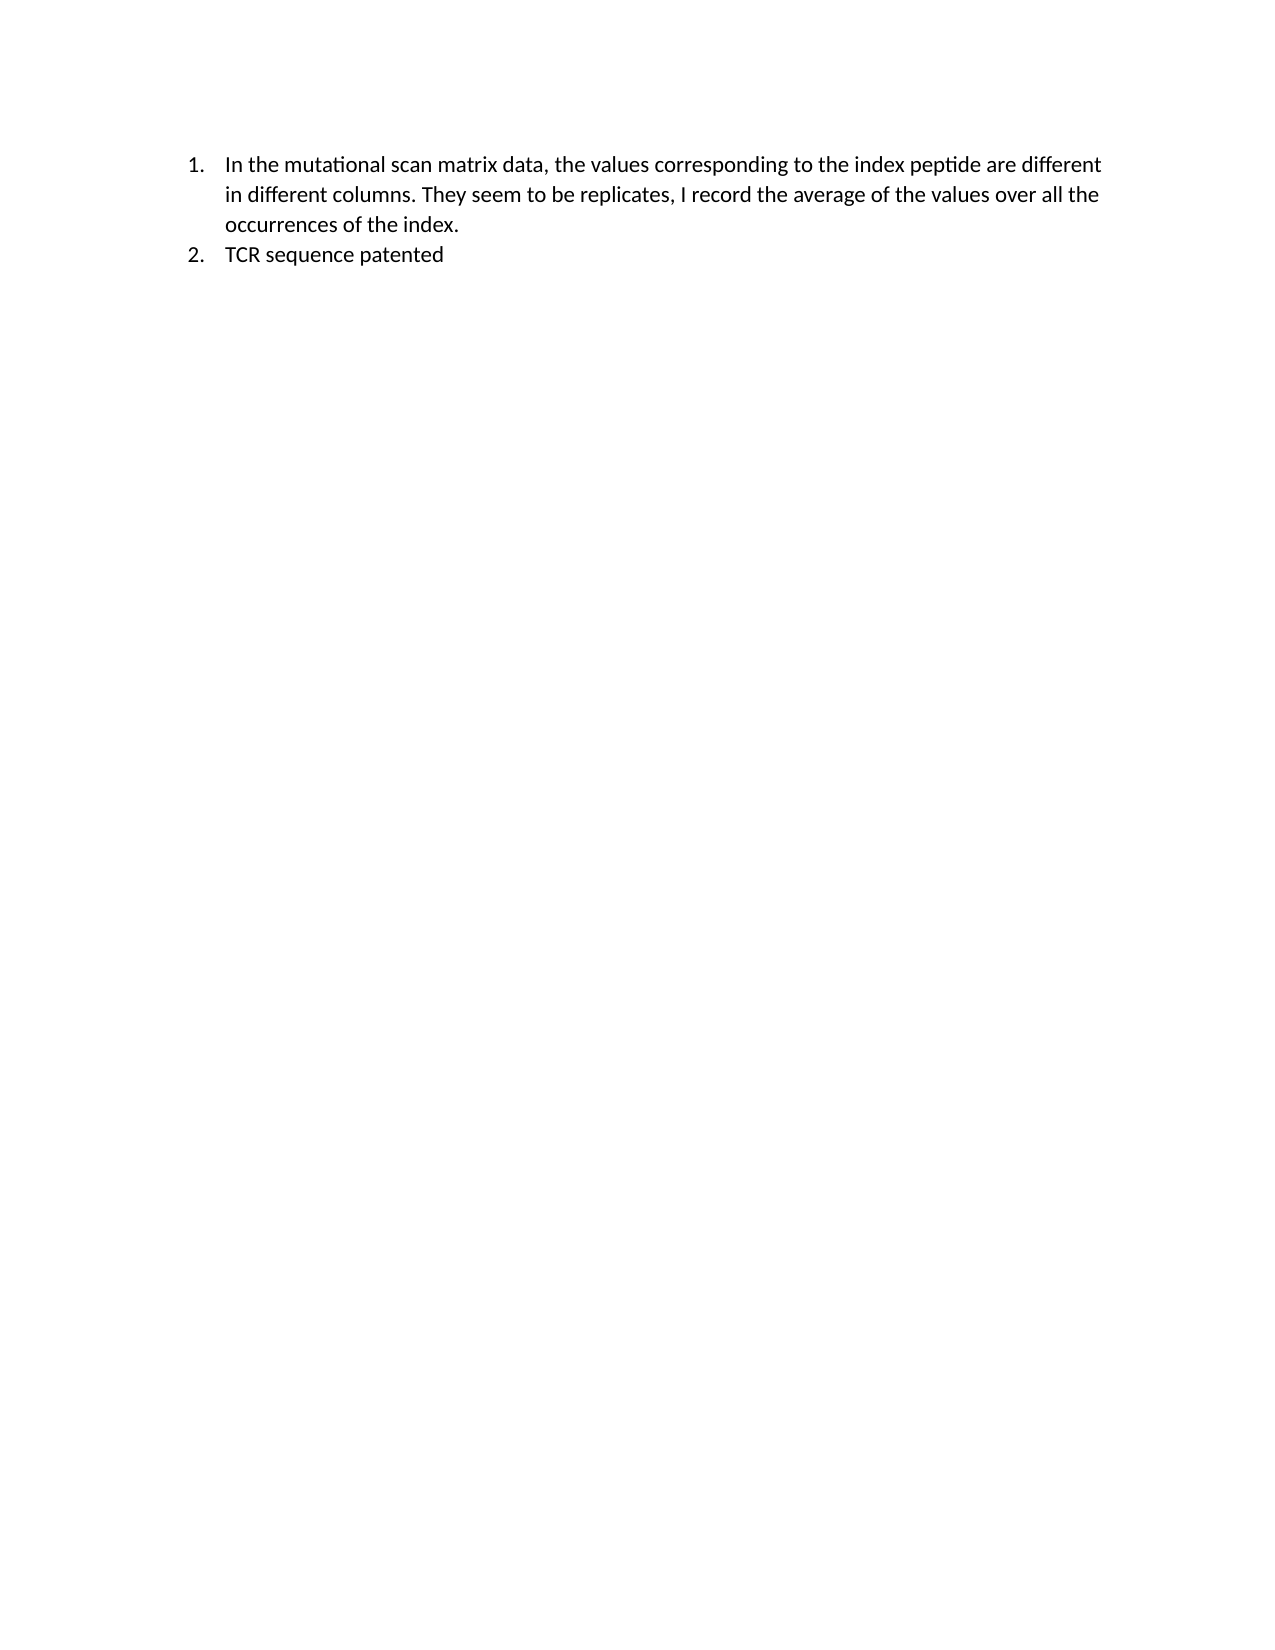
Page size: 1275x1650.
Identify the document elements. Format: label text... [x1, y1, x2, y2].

list TCR sequence patented [187, 241, 1125, 269]
list In the mutational scan matrix data, the values corresponding to the index peptide are different in different columns. They seem to be replicates, I record the average of the values over all the occurrences of the index. [187, 150, 1125, 238]
